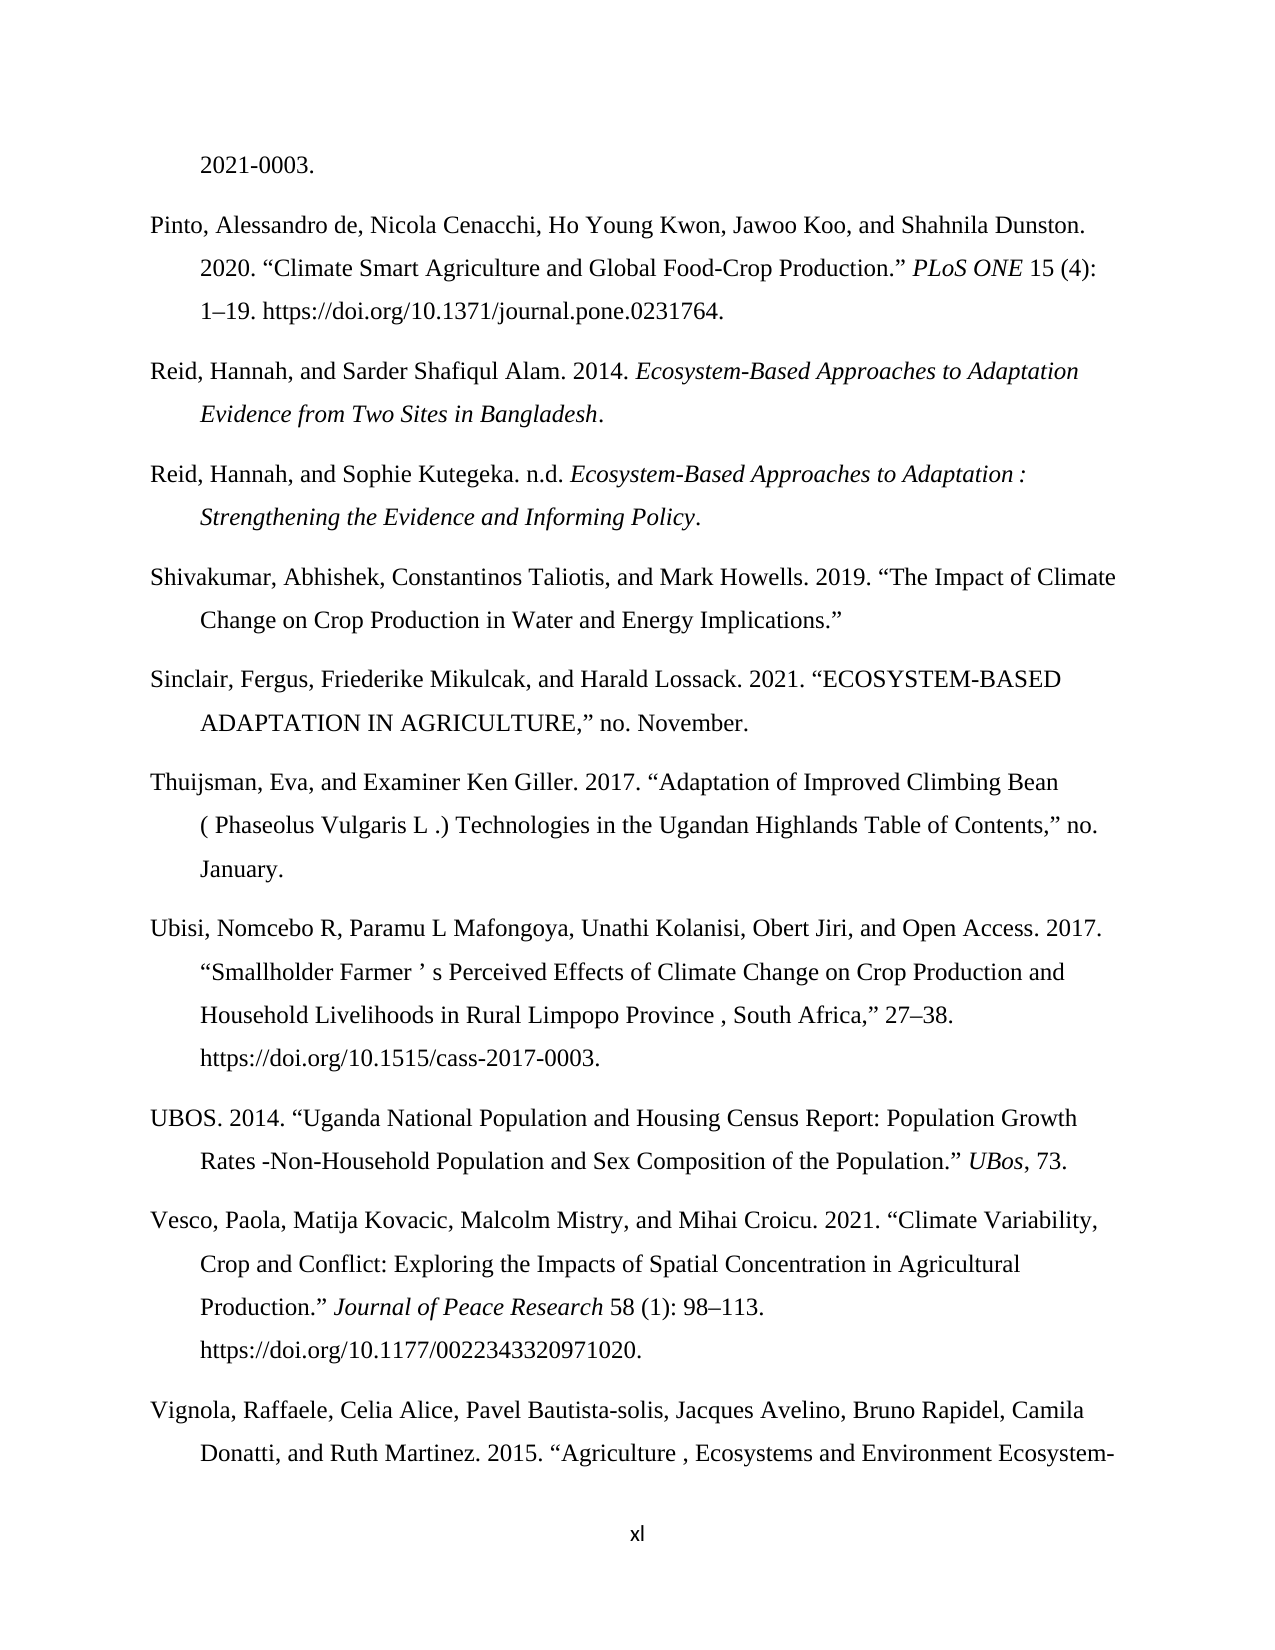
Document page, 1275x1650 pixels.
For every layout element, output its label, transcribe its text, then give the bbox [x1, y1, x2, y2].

text Reid, Hannah, and Sarder Shafiqul Alam. 2014. Ecosystem-Based Approaches to Adaptation Evidence from Two Sites in Bangladesh. [150, 356, 1125, 428]
text Sinclair, Fergus, Friederike Mikulcak, and Harald Lossack. 2021. “ECOSYSTEM-BASED ADAPTATION IN AGRICULTURE,” no. November. [150, 664, 1125, 736]
text Vesco, Paola, Matija Kovacic, Malcolm Mistry, and Mihai Croicu. 2021. “Climate Variability, Crop and Conflict: Exploring the Impacts of Spatial Concentration in Agricultural Production.” Journal of Peace Research 58 (1): 98–113. https://doi.org/10.1177/0022343320971020. [150, 1206, 1125, 1364]
text Shivakumar, Abhishek, Constantinos Taliotis, and Mark Howells. 2019. “The Impact of Climate Change on Crop Production in Water and Energy Implications.” [150, 562, 1125, 633]
text UBOS. 2014. “Uganda National Population and Housing Census Report: Population Growth Rates -Non-Household Population and Sex Composition of the Population.” UBos, 73. [150, 1103, 1125, 1174]
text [150, 1395, 1125, 1467]
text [150, 150, 1125, 179]
text Thuijsman, Eva, and Examiner Ken Giller. 2017. “Adaptation of Improved Climbing Bean ( Phaseolus Vulgaris L .) Technologies in the Ugandan Highlands Table of Contents,” no. January. [150, 767, 1125, 882]
text Pinto, Alessandro de, Nicola Cenacchi, Ho Young Kwon, Jawoo Koo, and Shahnila Dunston. 2020. “Climate Smart Agriculture and Global Food-Crop Production.” PLoS ONE 15 (4): 1–19. https://doi.org/10.1371/journal.pone.0231764. [150, 210, 1125, 325]
text Reid, Hannah, and Sophie Kutegeka. n.d. Ecosystem-Based Approaches to Adaptation : Strengthening the Evidence and Informing Policy. [150, 459, 1125, 531]
text Ubisi, Nomcebo R, Paramu L Mafongoya, Unathi Kolanisi, Obert Jiri, and Open Access. 2017. “Smallholder Farmer ’ s Perceived Effects of Climate Change on Crop Production and Household Livelihoods in Rural Limpopo Province , South Africa,” 27–38. https://doi.org/10.1515/cass-2017-0003. [150, 913, 1125, 1072]
